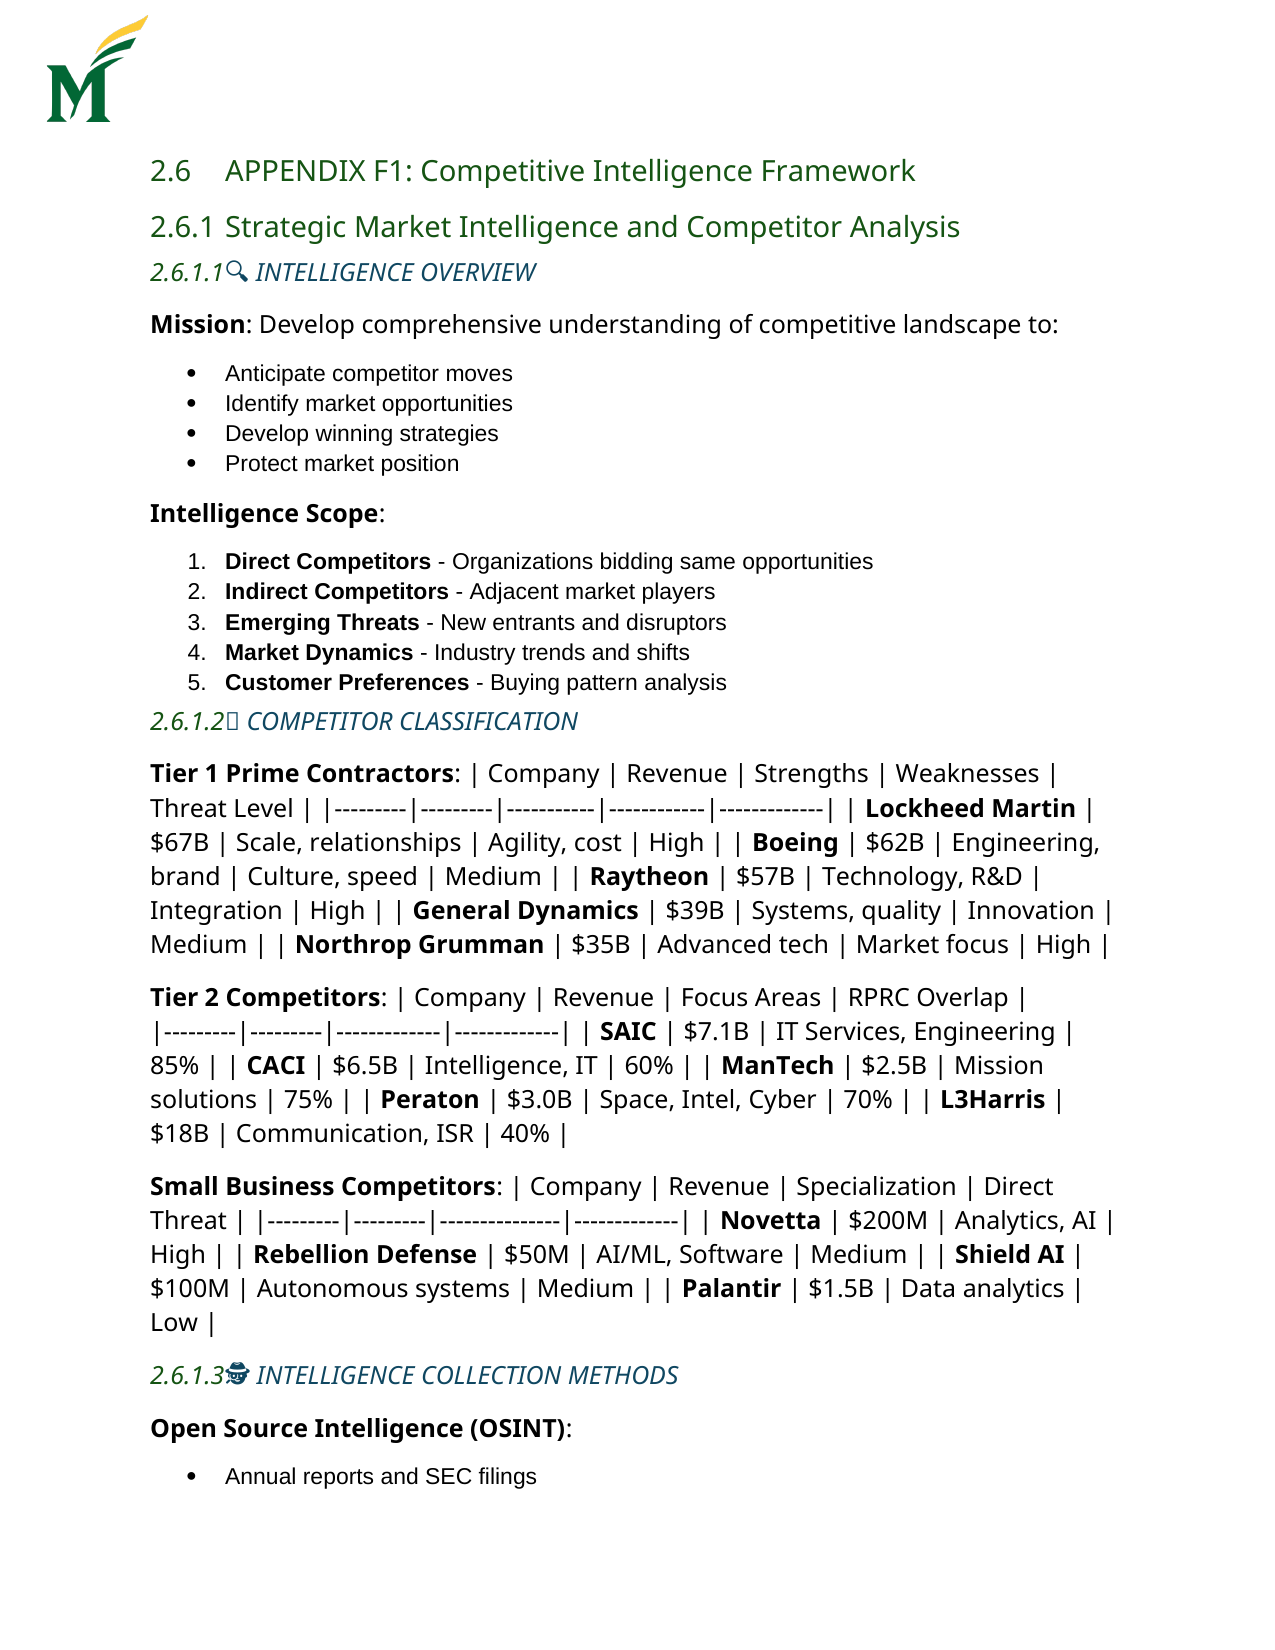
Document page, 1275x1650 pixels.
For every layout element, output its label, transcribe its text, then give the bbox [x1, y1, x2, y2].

list Annual reports and SEC filings [187, 1463, 1125, 1489]
text Mission: Develop comprehensive understanding of competitive landscape to: [150, 307, 1125, 341]
text Tier 1 Prime Contractors: | Company | Revenue | Strengths | Weaknesses | Threat Level | |---------|---------|-----------|------------|-------------| | Lockheed Martin | $67B | Scale, relationships | Agility, cost | High | | Boeing | $62B | Engineering, brand | Culture, speed | Medium | | Raytheon | $57B | Technology, R&D | Integration | High | | General Dynamics | $39B | Systems, quality | Innovation | Medium | | Northrop Grumman | $35B | Advanced tech | Market focus | High | [150, 756, 1125, 961]
text Intelligence Scope: [150, 495, 1125, 529]
picture [46, 15, 149, 122]
list Anticipate competitor moves [187, 360, 1125, 386]
subtitle 2.6 APPENDIX F1: Competitive Intelligence Framework [150, 150, 1125, 190]
text Small Business Competitors: | Company | Revenue | Specialization | Direct Threat | |---------|---------|---------------|-------------| | Novetta | $200M | Analytics, AI | High | | Rebellion Defense | $50M | AI/ML, Software | Medium | | Shield AI | $100M | Autonomous systems | Medium | | Palantir | $1.5B | Data analytics | Low | [150, 1168, 1125, 1339]
text Open Source Intelligence (OSINT): [150, 1410, 1125, 1444]
list Market Dynamics - Industry trends and shifts [187, 638, 1125, 665]
list Identify market opportunities [187, 390, 1125, 416]
subtitle 2.6.1.2 👥 COMPETITOR CLASSIFICATION [150, 703, 1125, 737]
text Tier 2 Competitors: | Company | Revenue | Focus Areas | RPRC Overlap | |---------|---------|-------------|-------------| | SAIC | $7.1B | IT Services, Engineering | 85% | | CACI | $6.5B | Intelligence, IT | 60% | | ManTech | $2.5B | Mission solutions | 75% | | Peraton | $3.0B | Space, Intel, Cyber | 70% | | L3Harris | $18B | Communication, ISR | 40% | [150, 979, 1125, 1149]
list Develop winning strategies [187, 420, 1125, 447]
subtitle 2.6.1.1 🔍 INTELLIGENCE OVERVIEW [150, 254, 1125, 288]
list Customer Preferences - Buying pattern analysis [187, 669, 1125, 695]
list Direct Competitors - Organizations bidding same opportunities [187, 548, 1125, 574]
list Emerging Threats - New entrants and disruptors [187, 608, 1125, 635]
list Protect market position [187, 450, 1125, 477]
subtitle 2.6.1.3 🕵️ INTELLIGENCE COLLECTION METHODS [150, 1357, 1125, 1391]
subtitle 2.6.1 Strategic Market Intelligence and Competitor Analysis [150, 206, 1125, 246]
list Indirect Competitors - Adjacent market players [187, 578, 1125, 605]
